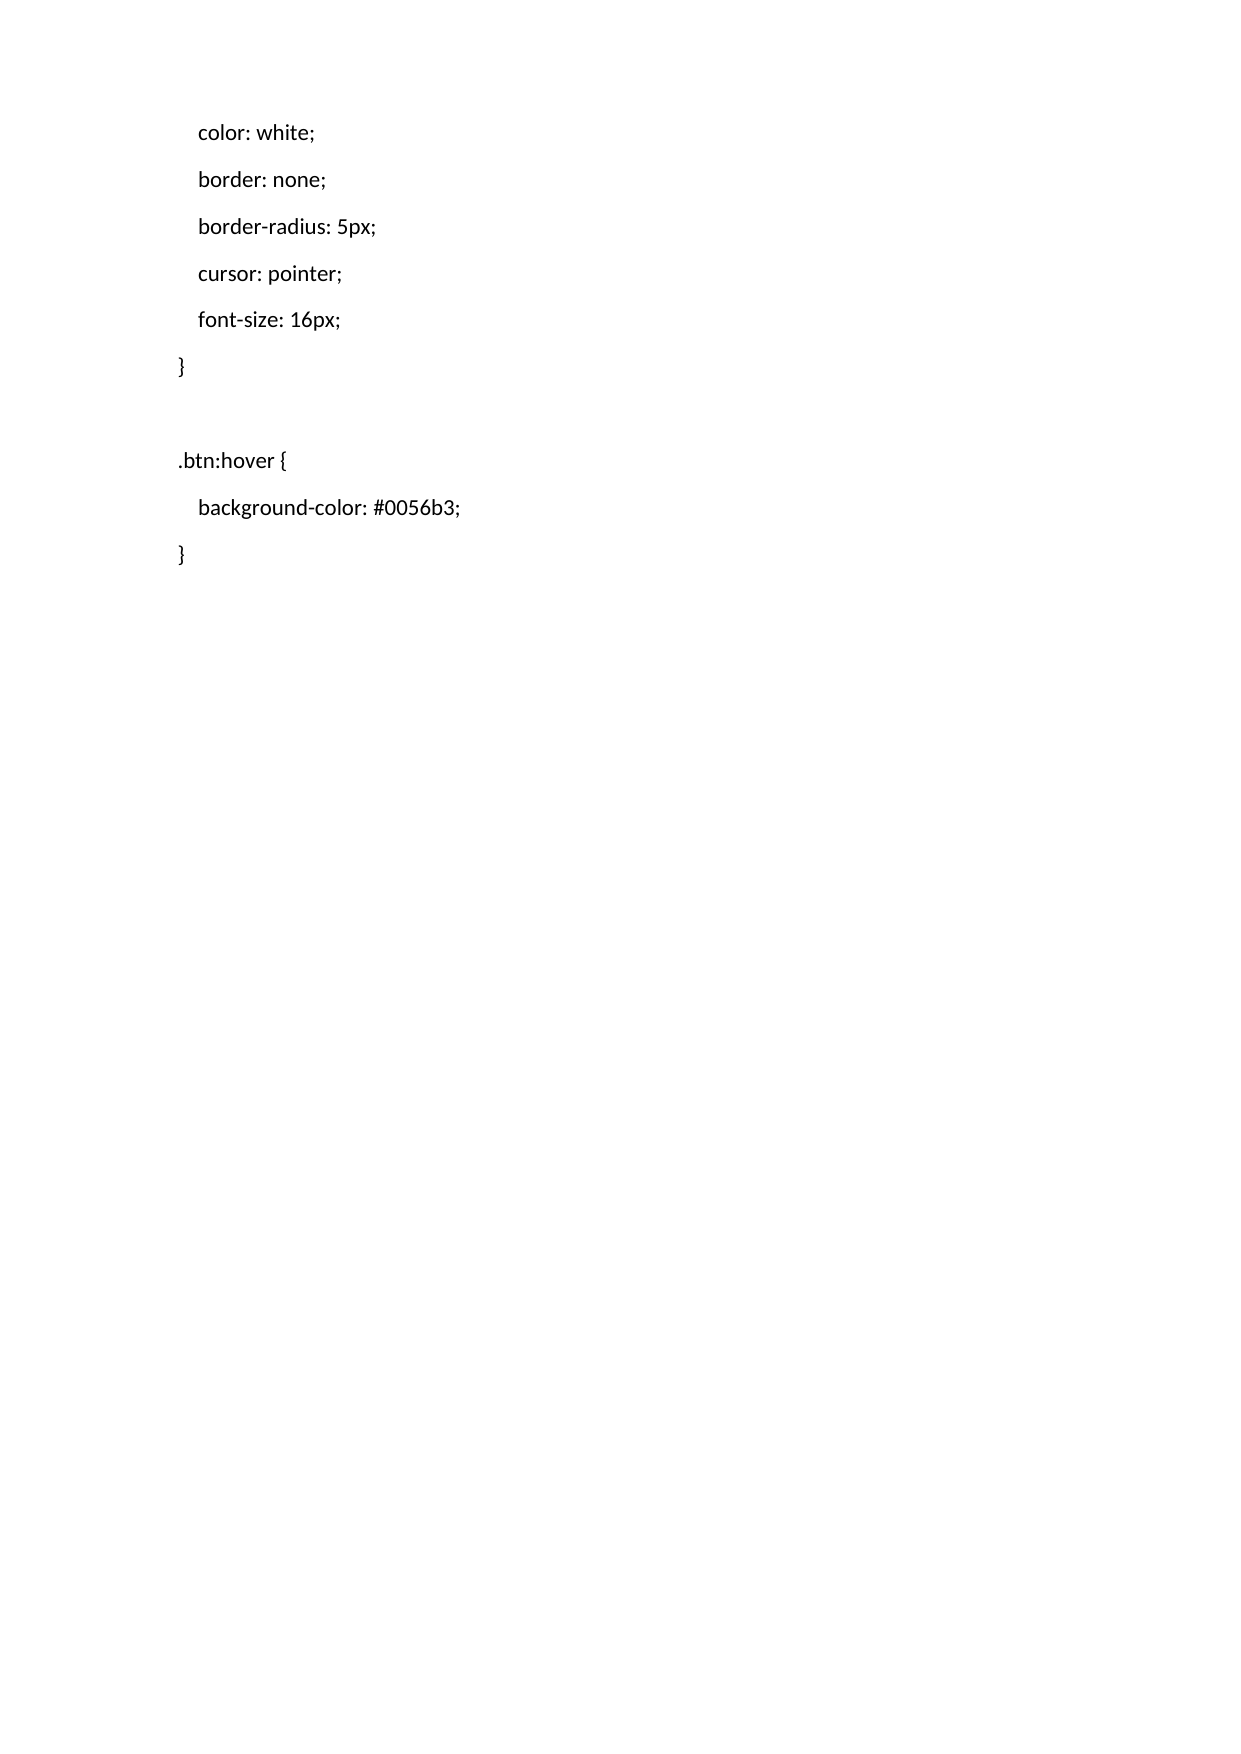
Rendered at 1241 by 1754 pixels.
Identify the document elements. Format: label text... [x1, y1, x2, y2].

text cursor: pointer; [177, 259, 1152, 287]
text color: white; [177, 118, 1152, 146]
text } [177, 540, 1152, 568]
text background-color: #0056b3; [177, 493, 1152, 521]
text } [177, 352, 1152, 381]
text border-radius: 5px; [177, 212, 1152, 240]
text font-size: 16px; [177, 306, 1152, 334]
text .btn:hover { [177, 446, 1152, 474]
text border: none; [177, 165, 1152, 193]
